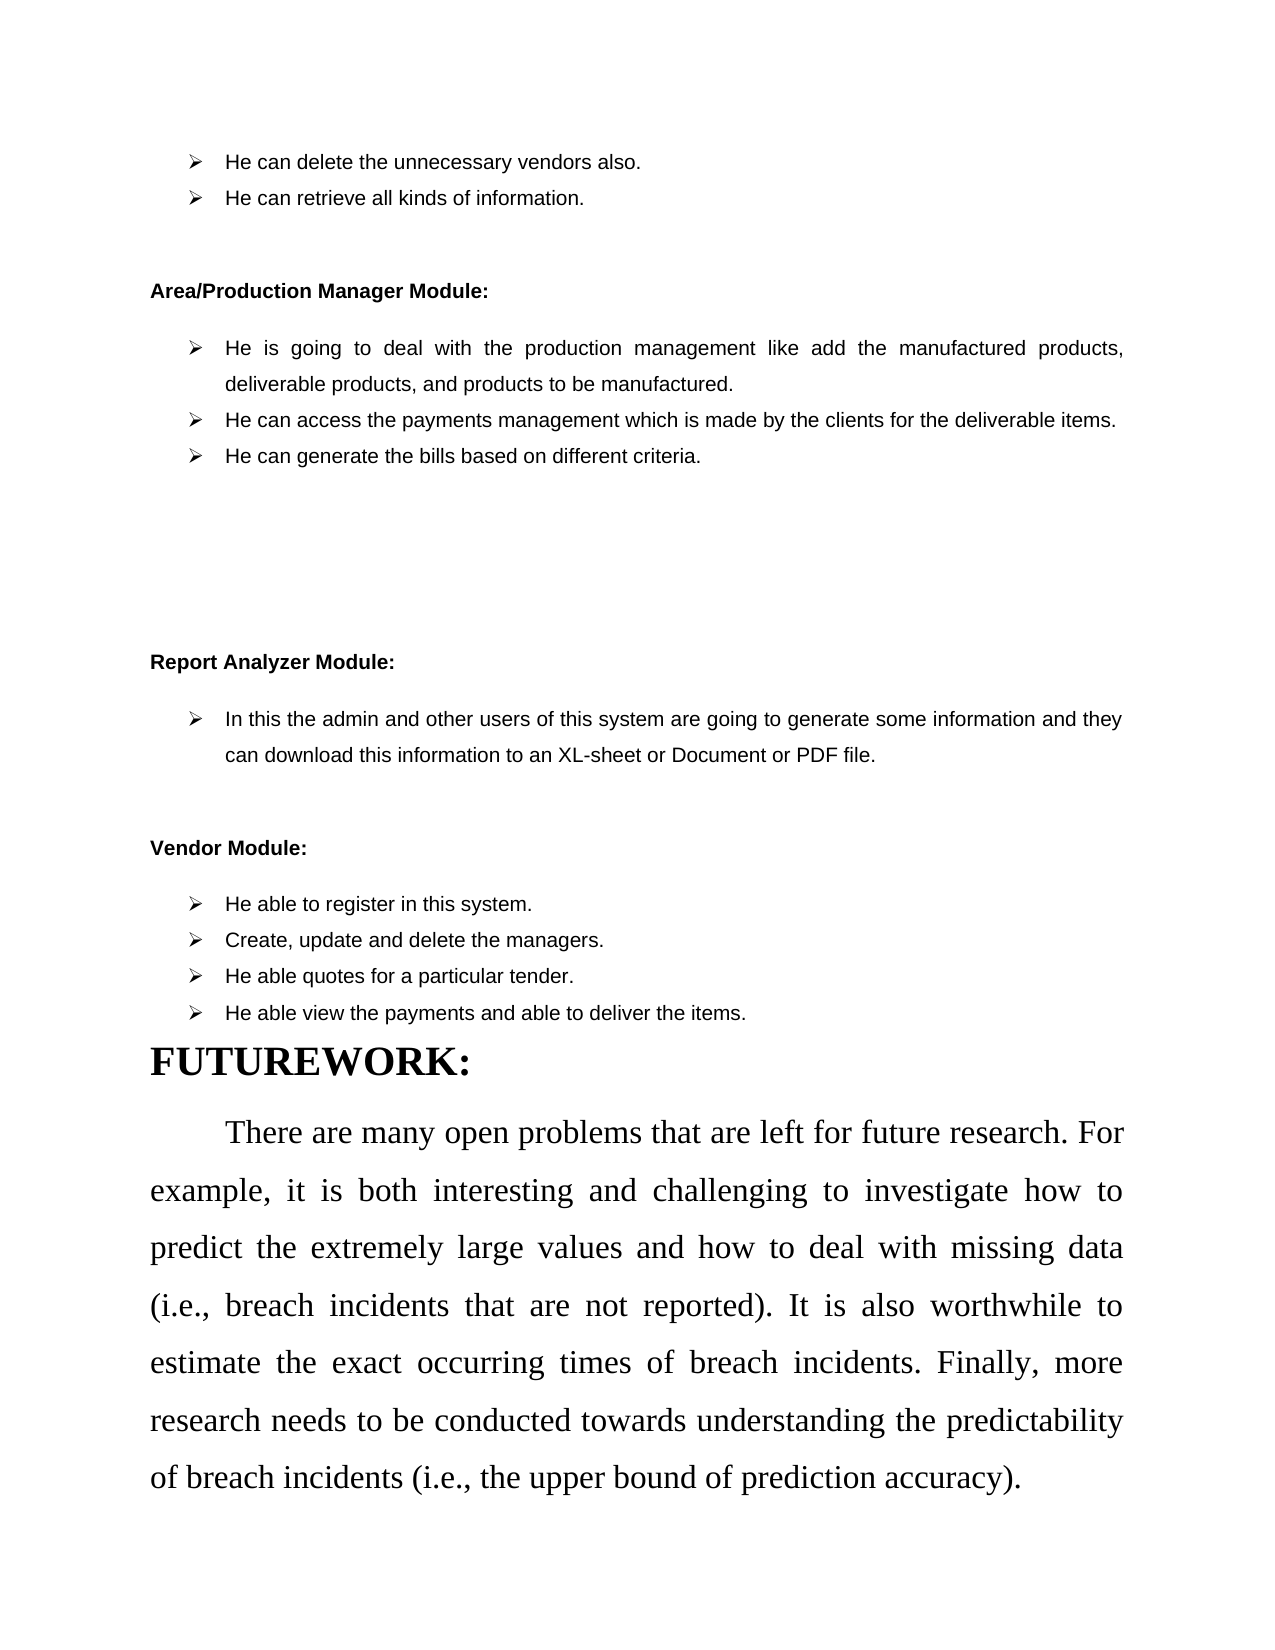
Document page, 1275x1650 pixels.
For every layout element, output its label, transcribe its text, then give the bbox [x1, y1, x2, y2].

list He able view the payments and able to deliver the items. [187, 1000, 1125, 1024]
list He can delete the unnecessary vendors also. [187, 150, 1125, 174]
list He able quotes for a particular tender. [187, 964, 1125, 988]
text Area/Production Manager Module: [150, 279, 1125, 303]
list Create, update and delete the managers. [187, 928, 1125, 952]
list He able to register in this system. [187, 892, 1125, 916]
list He can retrieve all kinds of information. [187, 186, 1125, 210]
list He can access the payments management which is made by the clients for the deliverable items. [187, 408, 1125, 432]
text Vendor Module: [150, 836, 1125, 859]
list He is going to deal with the production management like add the manufactured products, deliverable products, and products to be manufactured. [187, 336, 1125, 396]
text FUTUREWORK: [150, 1036, 1125, 1084]
list In this the admin and other users of this system are going to generate some information and they can download this information to an XL-sheet or Document or PDF file. [187, 707, 1125, 767]
list He can generate the bills based on different criteria. [187, 444, 1125, 468]
text There are many open problems that are left for future research. For example, it is both interesting and challenging to investigate how to predict the extremely large values and how to deal with missing data (i.e., breach incidents that are not reported). It is also worthwhile to estimate the exact occurring times of breach incidents. Finally, more research needs to be conducted towards understanding the predictability of breach incidents (i.e., the upper bound of prediction accuracy). [150, 1112, 1125, 1496]
text Report Analyzer Module: [150, 650, 1125, 674]
